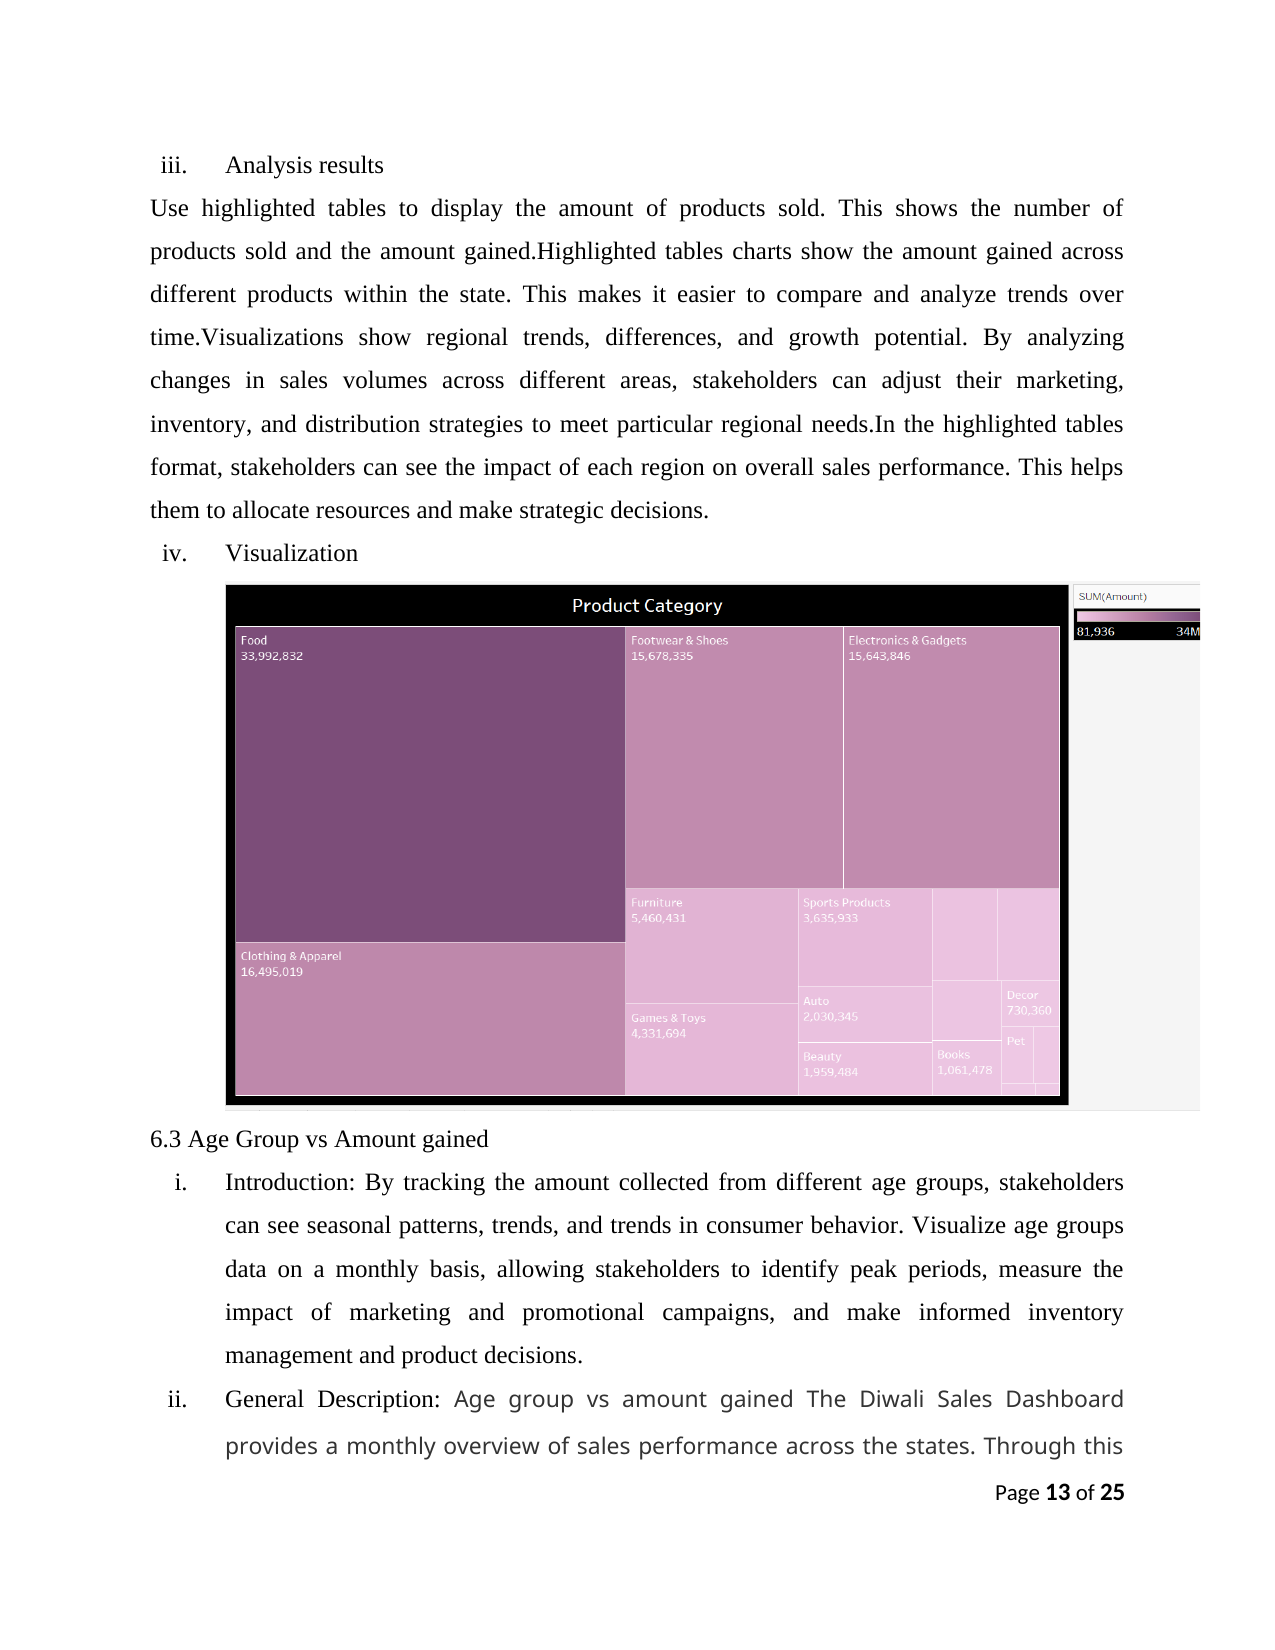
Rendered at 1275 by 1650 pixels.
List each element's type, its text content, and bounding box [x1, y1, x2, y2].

text Use highlighted tables to display the amount of products sold. This shows the number of products sold and the amount gained.Highlighted tables charts show the amount gained across different products within the state. This makes it easier to compare and analyze trends over time.Visualizations show regional trends, differences, and growth potential. By analyzing changes in sales volumes across different areas, stakeholders can adjust their marketing, inventory, and distribution strategies to meet particular regional needs.In the highlighted tables format, stakeholders can see the impact of each region on overall sales performance. This helps them to allocate resources and make strategic decisions. [150, 193, 1125, 524]
list Introduction: By tracking the amount collected from different age groups, stakeholders can see seasonal patterns, trends, and trends in consumer behavior. Visualize age groups data on a monthly basis, allowing stakeholders to identify peak periods, measure the impact of marketing and promotional campaigns, and make informed inventory management and product decisions. [187, 1167, 1125, 1369]
list Visualization [187, 538, 1125, 567]
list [187, 1383, 1125, 1461]
list Analysis results [187, 150, 1125, 179]
picture [225, 581, 1200, 1111]
text 6.3 Age Group vs Amount gained [150, 1124, 1125, 1153]
